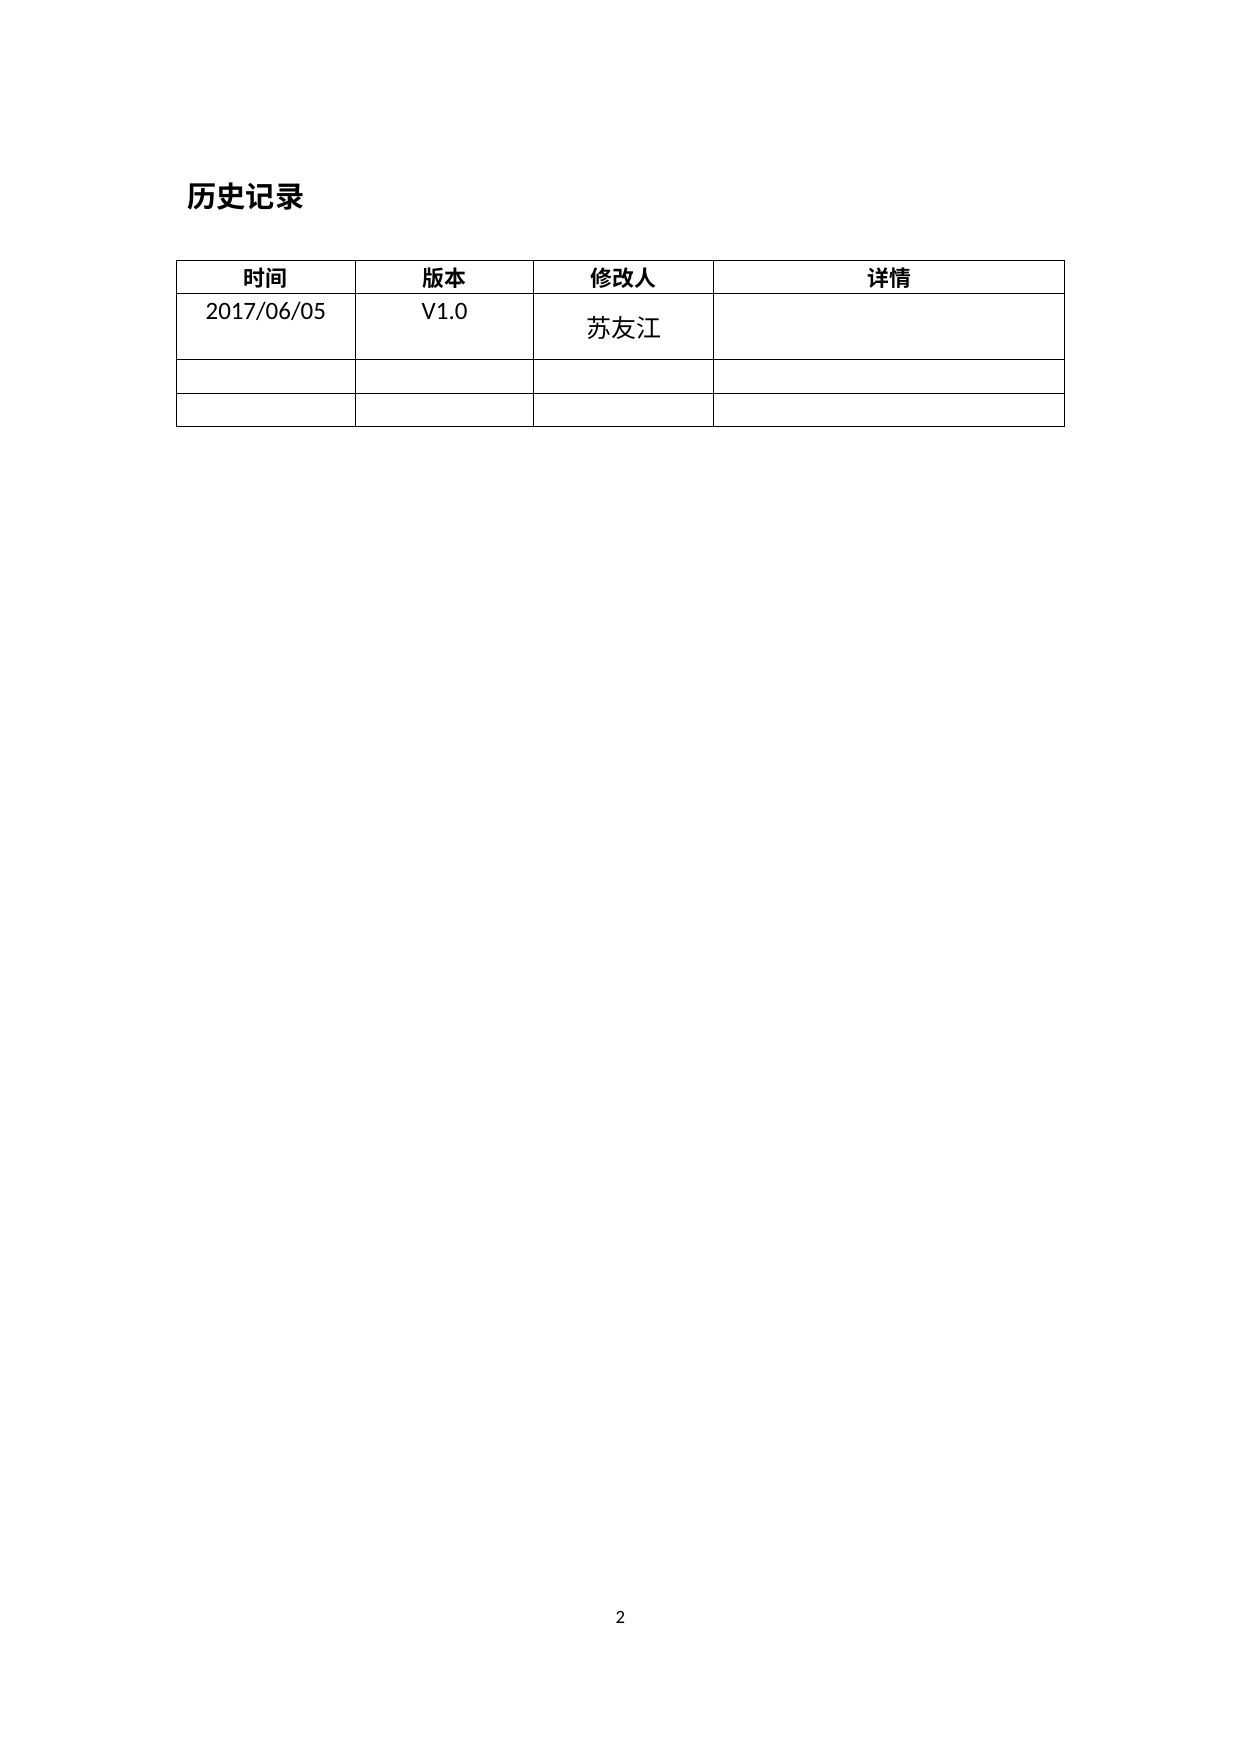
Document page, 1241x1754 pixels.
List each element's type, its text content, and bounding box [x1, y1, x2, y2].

table_header 版本 [356, 261, 533, 293]
table_header 修改人 [534, 261, 713, 293]
table_cell [356, 394, 533, 426]
table_cell [714, 360, 1064, 393]
table_header 详情 [714, 261, 1064, 293]
table_cell [177, 360, 355, 393]
table_cell [177, 394, 355, 426]
table_cell [714, 294, 1064, 359]
table_header 时间 [177, 261, 355, 293]
table_cell [534, 394, 713, 426]
table_cell [534, 360, 713, 393]
table_cell V1.0 [356, 294, 533, 359]
table_cell [356, 360, 533, 393]
text 历史记录 [187, 162, 1053, 227]
table_cell 2017/06/05 [177, 294, 355, 359]
table_cell [714, 394, 1064, 426]
table_cell 苏友江 [534, 294, 713, 359]
